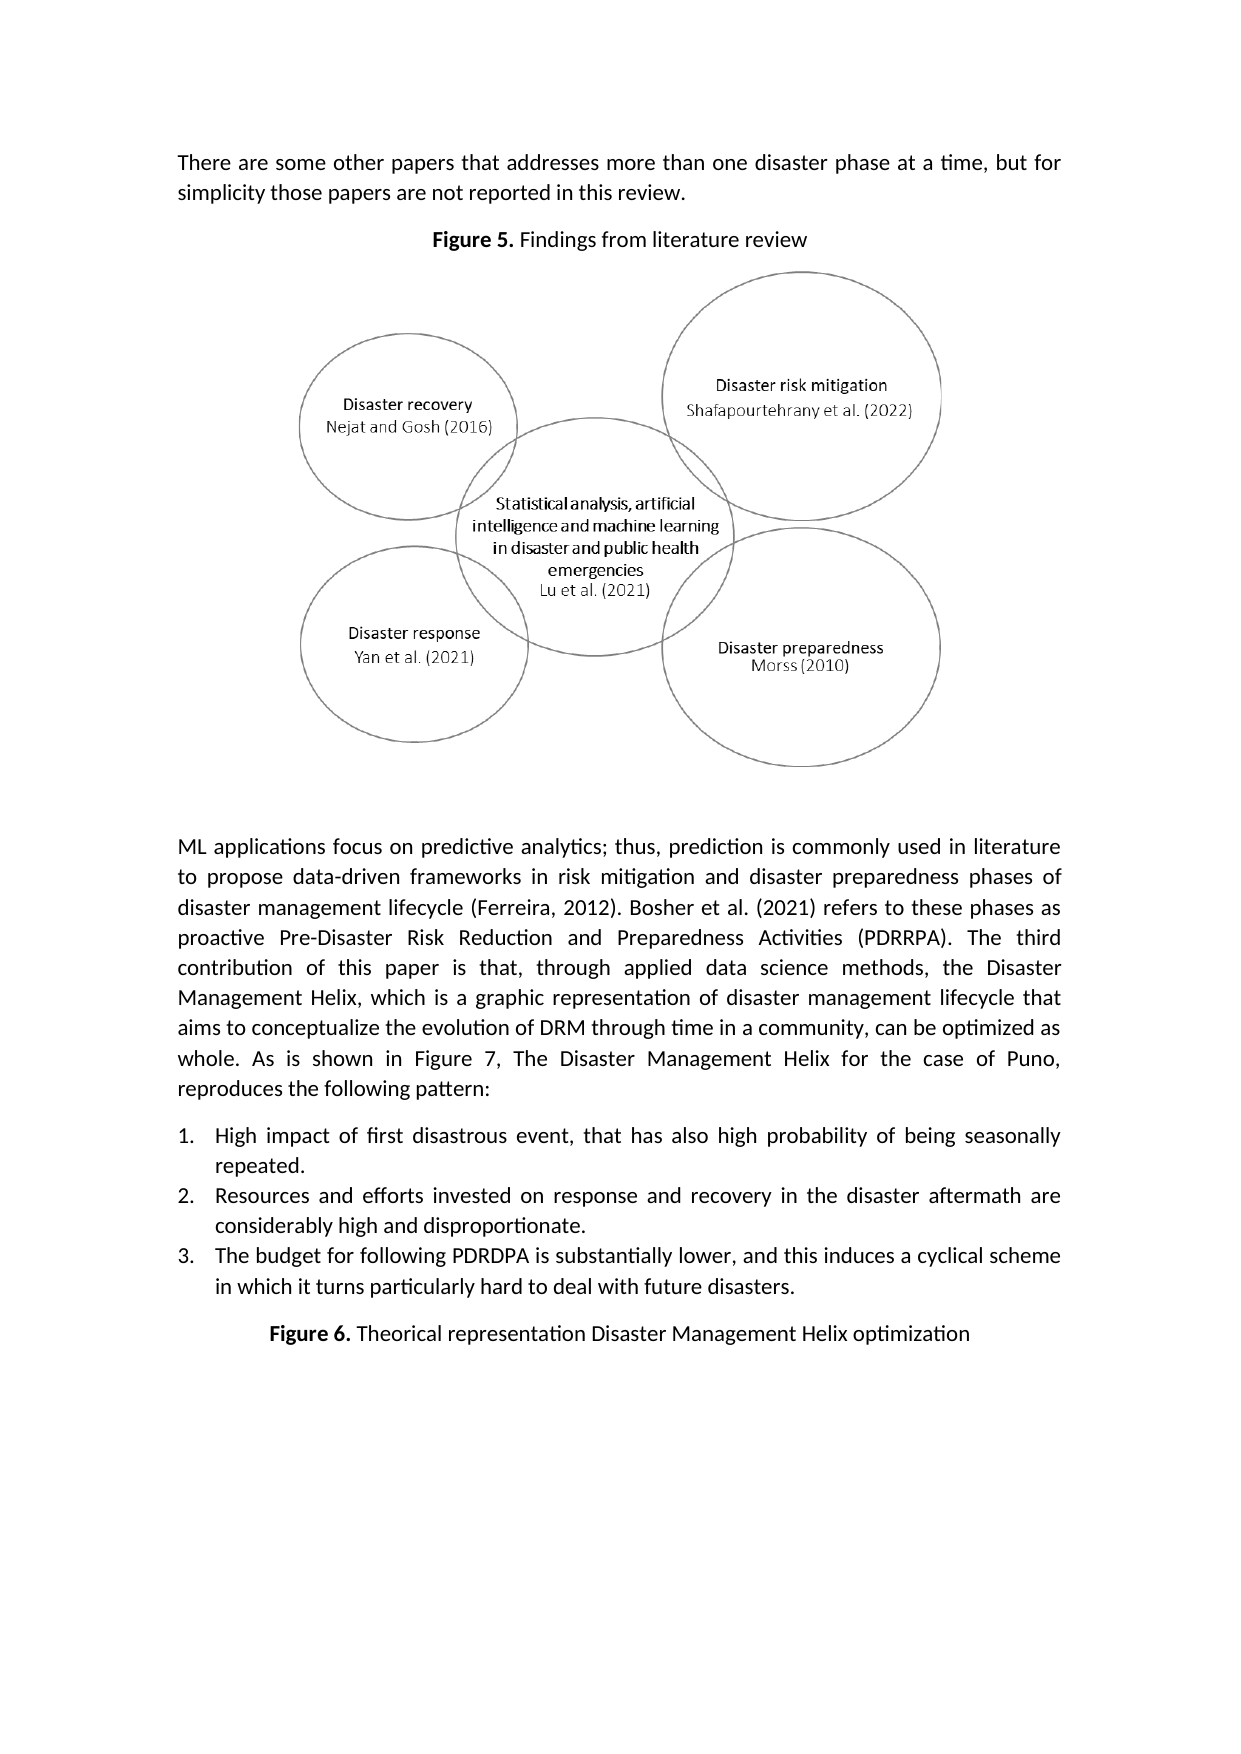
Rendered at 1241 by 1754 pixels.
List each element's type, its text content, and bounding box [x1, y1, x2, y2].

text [177, 148, 1063, 206]
picture [298, 271, 942, 767]
list Resources and efforts invested on response and recovery in the disaster aftermath are considerably high and disproportionate. [177, 1181, 1063, 1239]
text Figure 6. Theorical representation Disaster Management Helix optimization [177, 1319, 1063, 1347]
text Figure 5. Findings from literature review [177, 225, 1063, 253]
text ML applications focus on predictive analytics; thus, prediction is commonly used in literature to propose data-driven frameworks in risk mitigation and disaster preparedness phases of disaster management lifecycle (Ferreira, 2012). Bosher et al. (2021) refers to these phases as proactive Pre-Disaster Risk Reduction and Preparedness Activities (PDRRPA). The third contribution of this paper is that, through applied data science methods, the Disaster Management Helix, which is a graphic representation of disaster management lifecycle that aims to conceptualize the evolution of DRM through time in a community, can be optimized as whole. As is shown in Figure 7, The Disaster Management Helix for the case of Puno, reproduces the following pattern: [177, 832, 1063, 1102]
list High impact of first disastrous event, that has also high probability of being seasonally repeated. [177, 1121, 1063, 1179]
list The budget for following PDRDPA is substantially lower, and this induces a cyclical scheme in which it turns particularly hard to deal with future disasters. [177, 1242, 1063, 1300]
